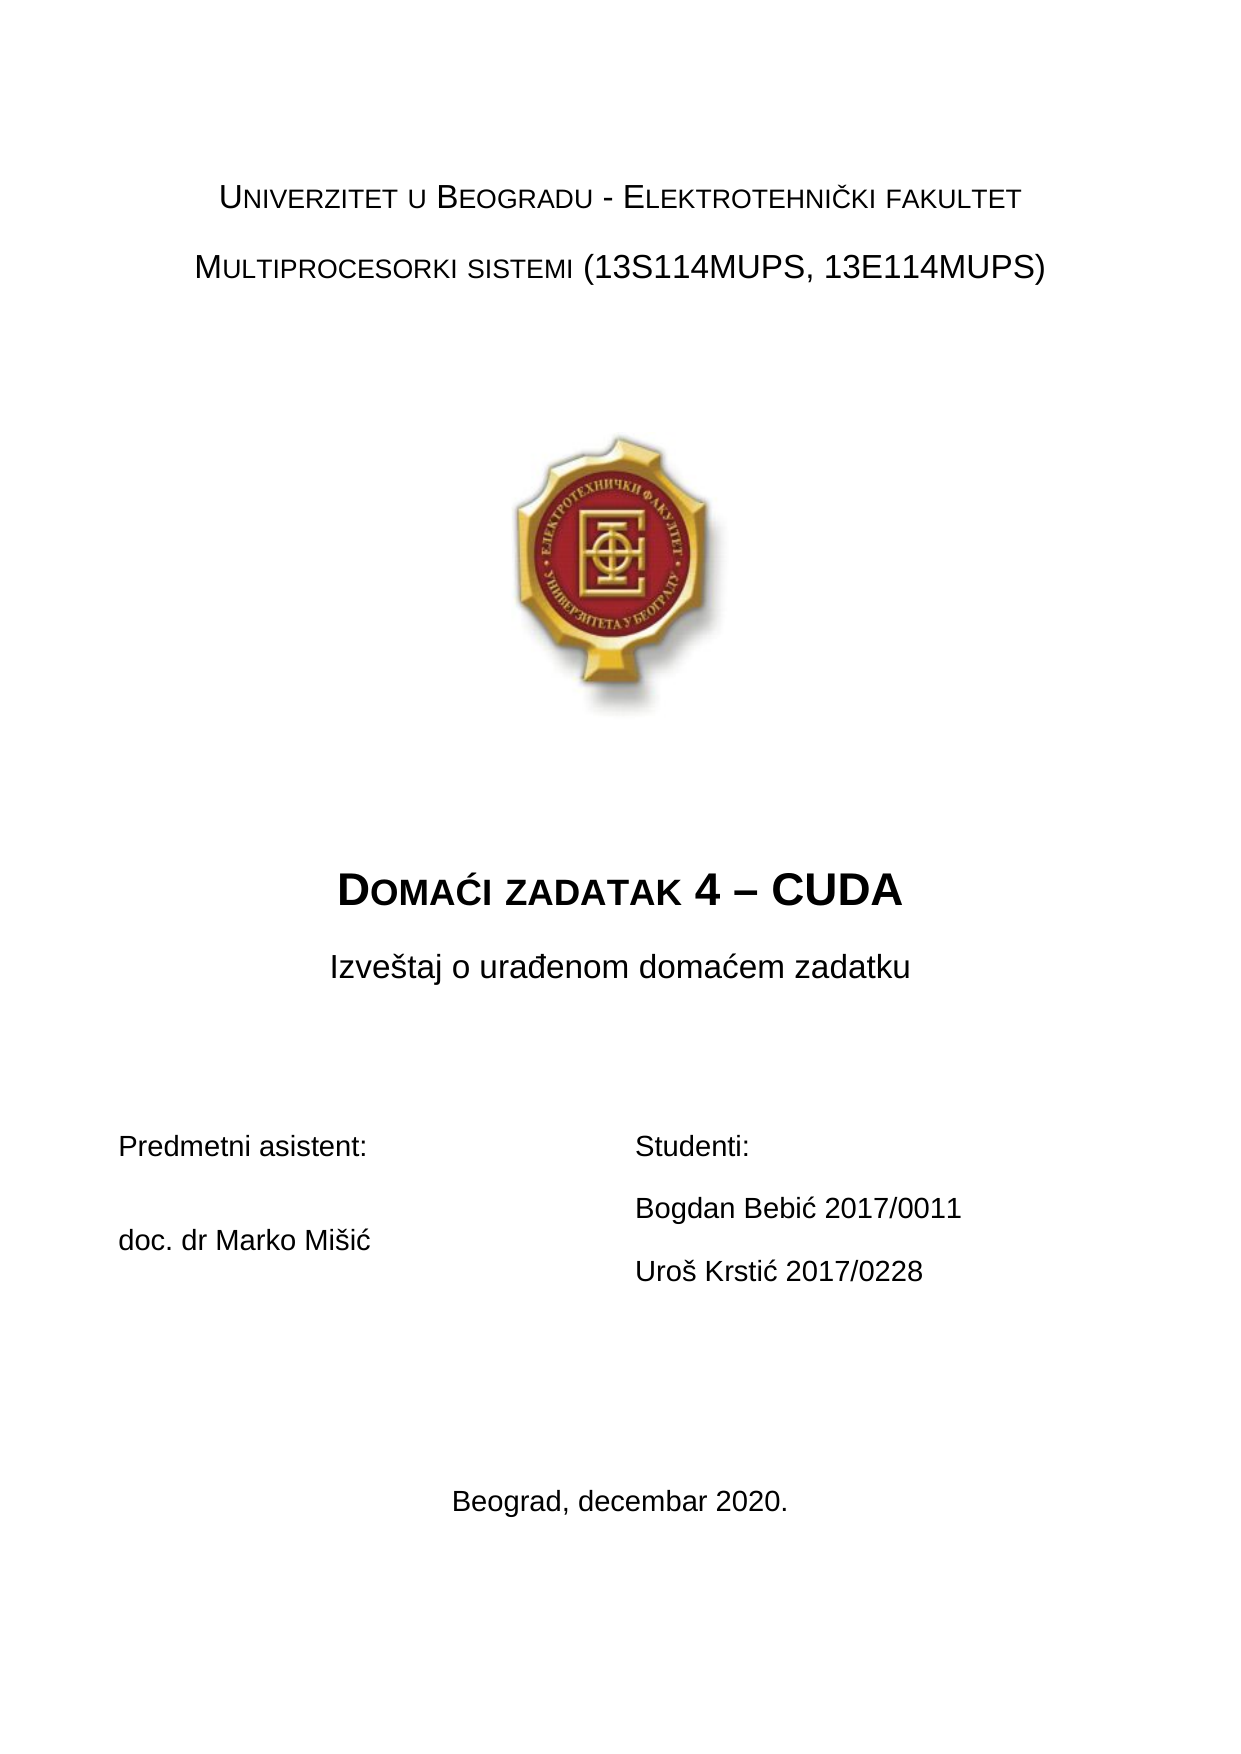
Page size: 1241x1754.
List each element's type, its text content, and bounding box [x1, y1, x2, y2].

text Univerzitet u Beogradu - Elektrotehnički fakultet [118, 177, 1122, 216]
table_header Predmetni asistent: [107, 1129, 624, 1191]
table_cell doc. dr Marko Mišić [107, 1191, 624, 1317]
text Multiprocesorki sistemi (13S114MUPS, 13E114MUPS) [118, 247, 1122, 286]
picture [511, 432, 729, 720]
text Beograd, decembar 2020. [118, 1484, 1122, 1517]
table_header Studenti: [624, 1129, 1111, 1191]
text Izveštaj o urađenom domaćem zadatku [118, 947, 1122, 986]
text Domaći zadatak 4 – CUDA [118, 862, 1122, 915]
table_cell Bogdan Bebić 2017/0011 Uroš Krstić 2017/0228 [624, 1191, 1111, 1317]
